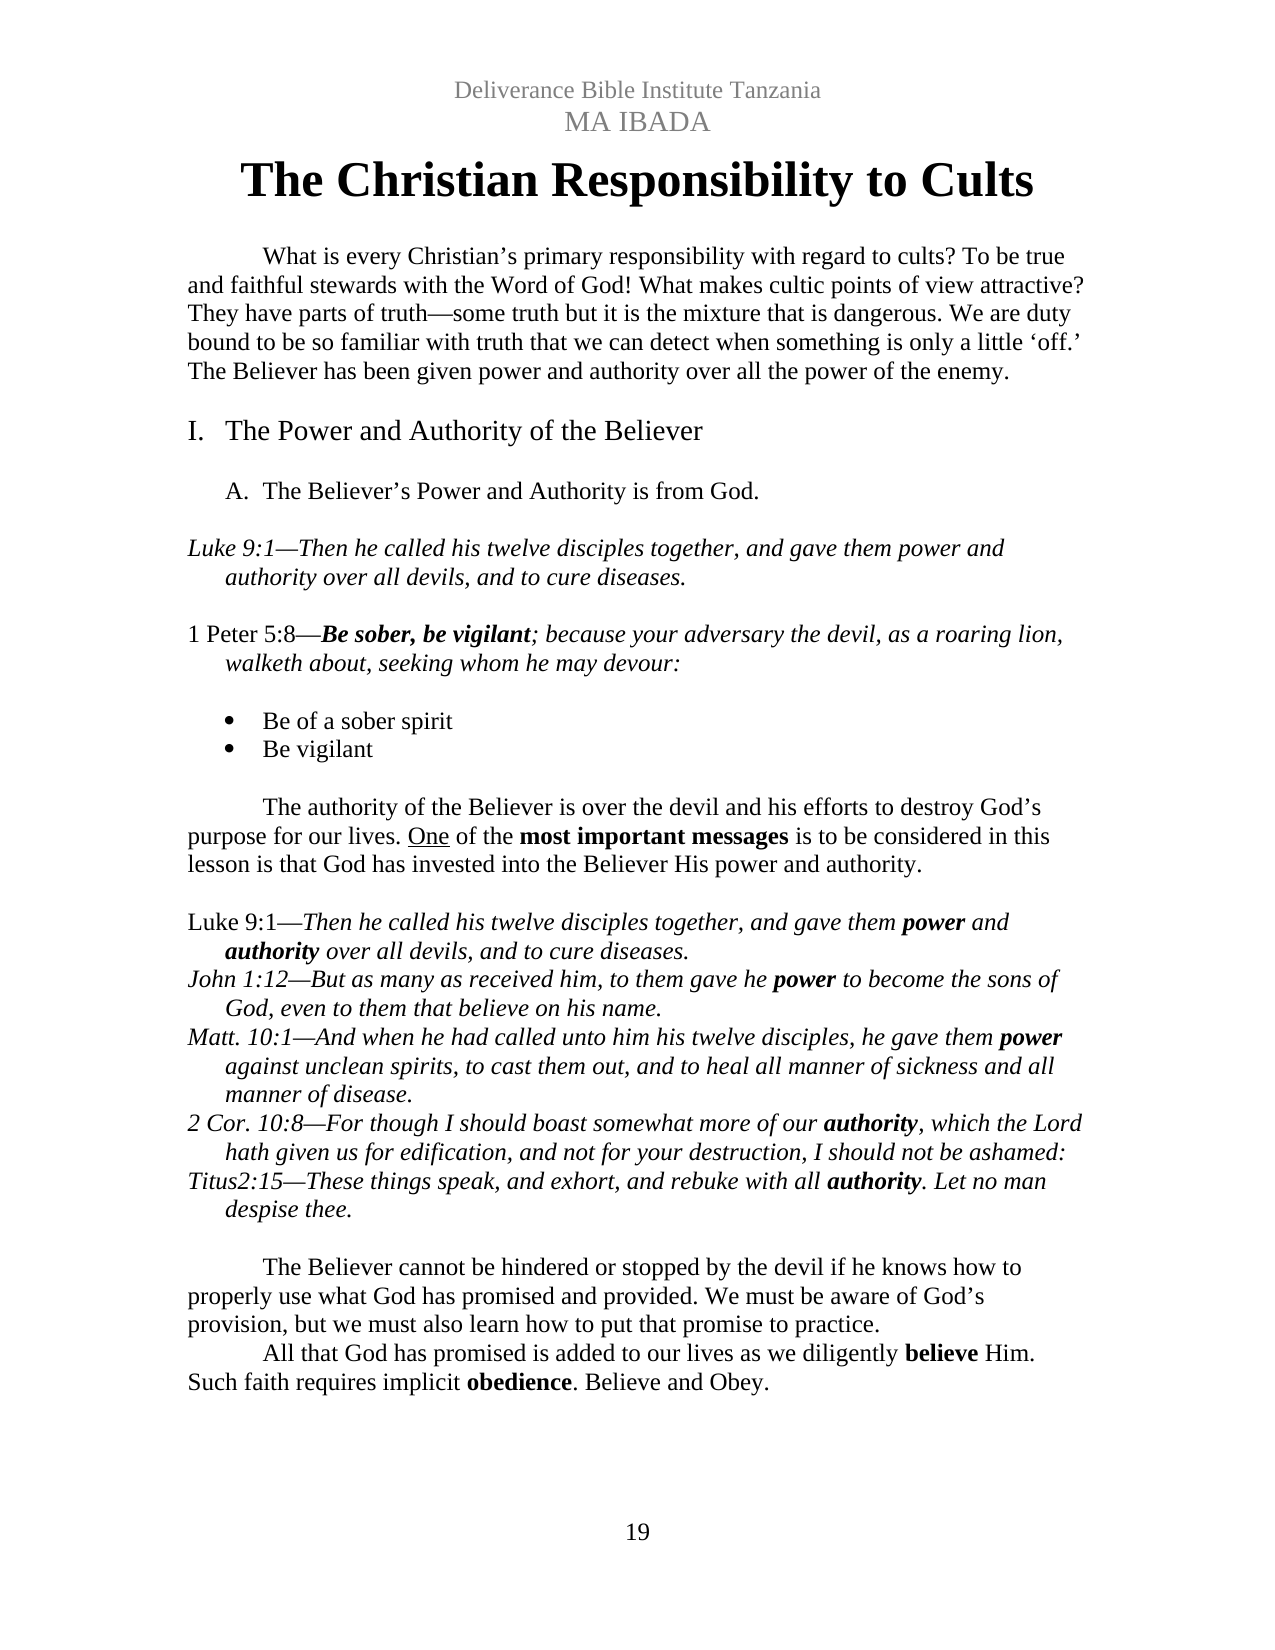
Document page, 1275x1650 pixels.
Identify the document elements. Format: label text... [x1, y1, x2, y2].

text All that God has promised is added to our lives as we diligently believe Him. Such faith requires implicit obedience. Believe and Obey. [187, 1338, 1087, 1396]
subtitle The Christian Responsibility to Cults [187, 150, 1087, 207]
text 2 Cor. 10:8—For though I should boast somewhat more of our authority, which the Lord hath given us for edification, and not for your destruction, I should not be ashamed: [187, 1108, 1087, 1166]
text Titus2:15—These things speak, and exhort, and rebuke with all authority. Let no man despise thee. [187, 1166, 1087, 1223]
text What is every Christian’s primary responsibility with regard to cults? To be true and faithful stewards with the Word of God! What makes cultic points of view attractive? They have parts of truth—some truth but it is the mixture that is dangerous. We are duty bound to be so familiar with truth that we can detect when something is only a little ‘off.’ The Believer has been given power and authority over all the power of the enemy. [187, 241, 1087, 385]
list Be vigilant [225, 734, 1087, 763]
subtitle The Believer’s Power and Authority is from God. [225, 476, 1087, 504]
text Matt. 10:1—And when he had called unto him his twelve disciples, he gave them power against unclean spirits, to cast them out, and to heal all manner of sickness and all manner of disease. [187, 1022, 1087, 1108]
text 1 Peter 5:8—Be sober, be vigilant; because your adversary the devil, as a roaring lion, walketh about, seeking whom he may devour: [187, 619, 1087, 677]
list Be of a sober spirit [225, 706, 1087, 734]
text Luke 9:1—Then he called his twelve disciples together, and gave them power and authority over all devils, and to cure diseases. [187, 533, 1087, 591]
subtitle The Power and Authority of the Believer [187, 413, 1087, 447]
text The Believer cannot be hindered or stopped by the devil if he knows how to properly use what God has promised and provided. We must be aware of God’s provision, but we must also learn how to put that promise to practice. [187, 1252, 1087, 1338]
text Luke 9:1—Then he called his twelve disciples together, and gave them power and authority over all devils, and to cure diseases. [187, 907, 1087, 964]
text The authority of the Believer is over the devil and his efforts to destroy God’s purpose for our lives. One of the most important messages is to be considered in this lesson is that God has invested into the Believer His power and authority. [187, 792, 1087, 878]
text John 1:12—But as many as received him, to them gave he power to become the sons of God, even to them that believe on his name. [187, 964, 1087, 1022]
